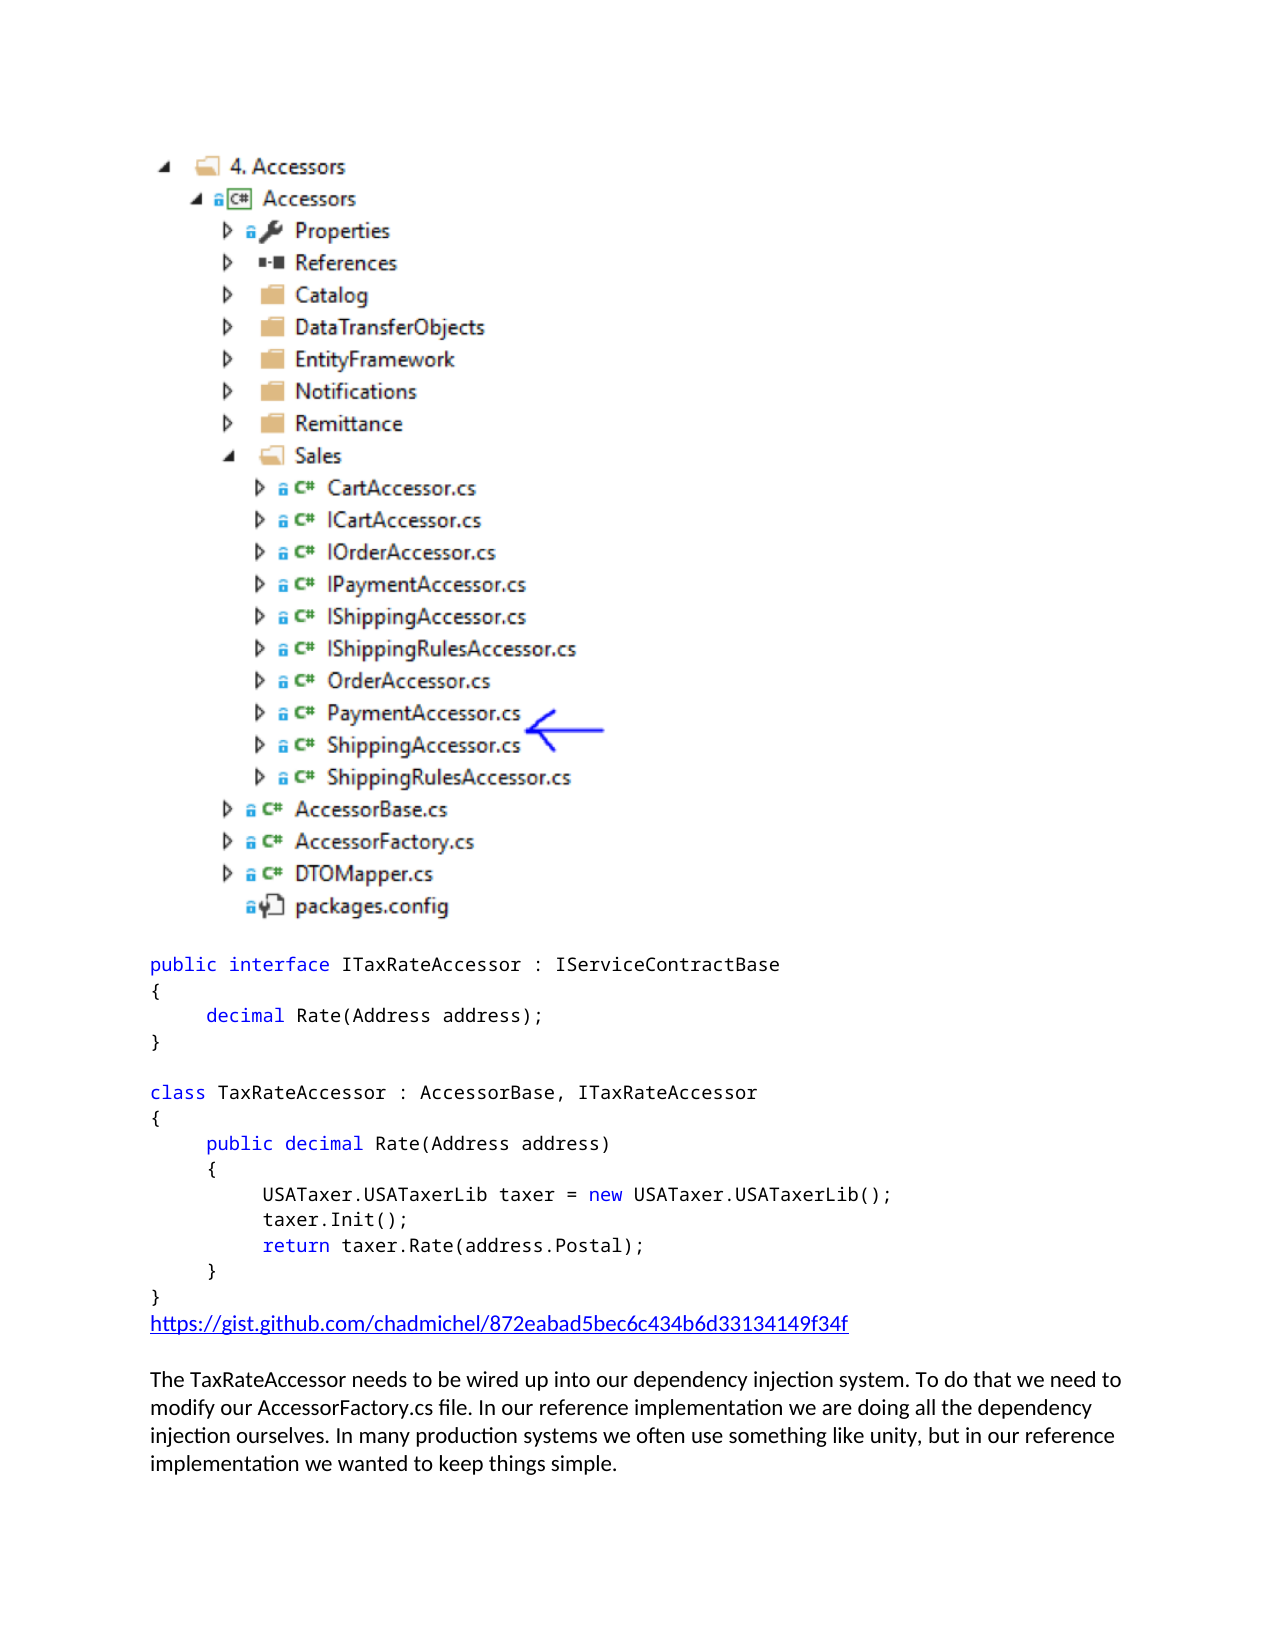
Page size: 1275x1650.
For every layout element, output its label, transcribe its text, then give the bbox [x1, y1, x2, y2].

text USATaxer.USATaxerLib taxer = new USATaxer.USATaxerLib(); [262, 1181, 1125, 1207]
text } [150, 1283, 1125, 1309]
text decimal Rate(Address address); [206, 1002, 1125, 1028]
text class TaxRateAccessor : AccessorBase, ITaxRateAccessor [150, 1079, 1125, 1104]
text public interface ITaxRateAccessor : IServiceContractBase [150, 951, 1125, 977]
text } [150, 1028, 1125, 1053]
text { [206, 1156, 1125, 1181]
text public decimal Rate(Address address) [206, 1130, 1125, 1156]
text } [206, 1258, 1125, 1283]
text return taxer.Rate(address.Postal); [262, 1232, 1125, 1258]
text The TaxRateAccessor needs to be wired up into our dependency injection system. To do that we need to modify our AccessorFactory.cs file. In our reference implementation we are doing all the dependency injection ourselves. In many production systems we often use something like unity, but in our reference implementation we wanted to keep things simple. [150, 1365, 1125, 1477]
text { [150, 1104, 1125, 1130]
text https://gist.github.com/chadmichel/872eabad5bec6c434b6d33134149f34f [150, 1309, 1125, 1337]
text { [150, 977, 1125, 1002]
text taxer.Init(); [262, 1207, 1125, 1232]
picture [150, 150, 680, 924]
